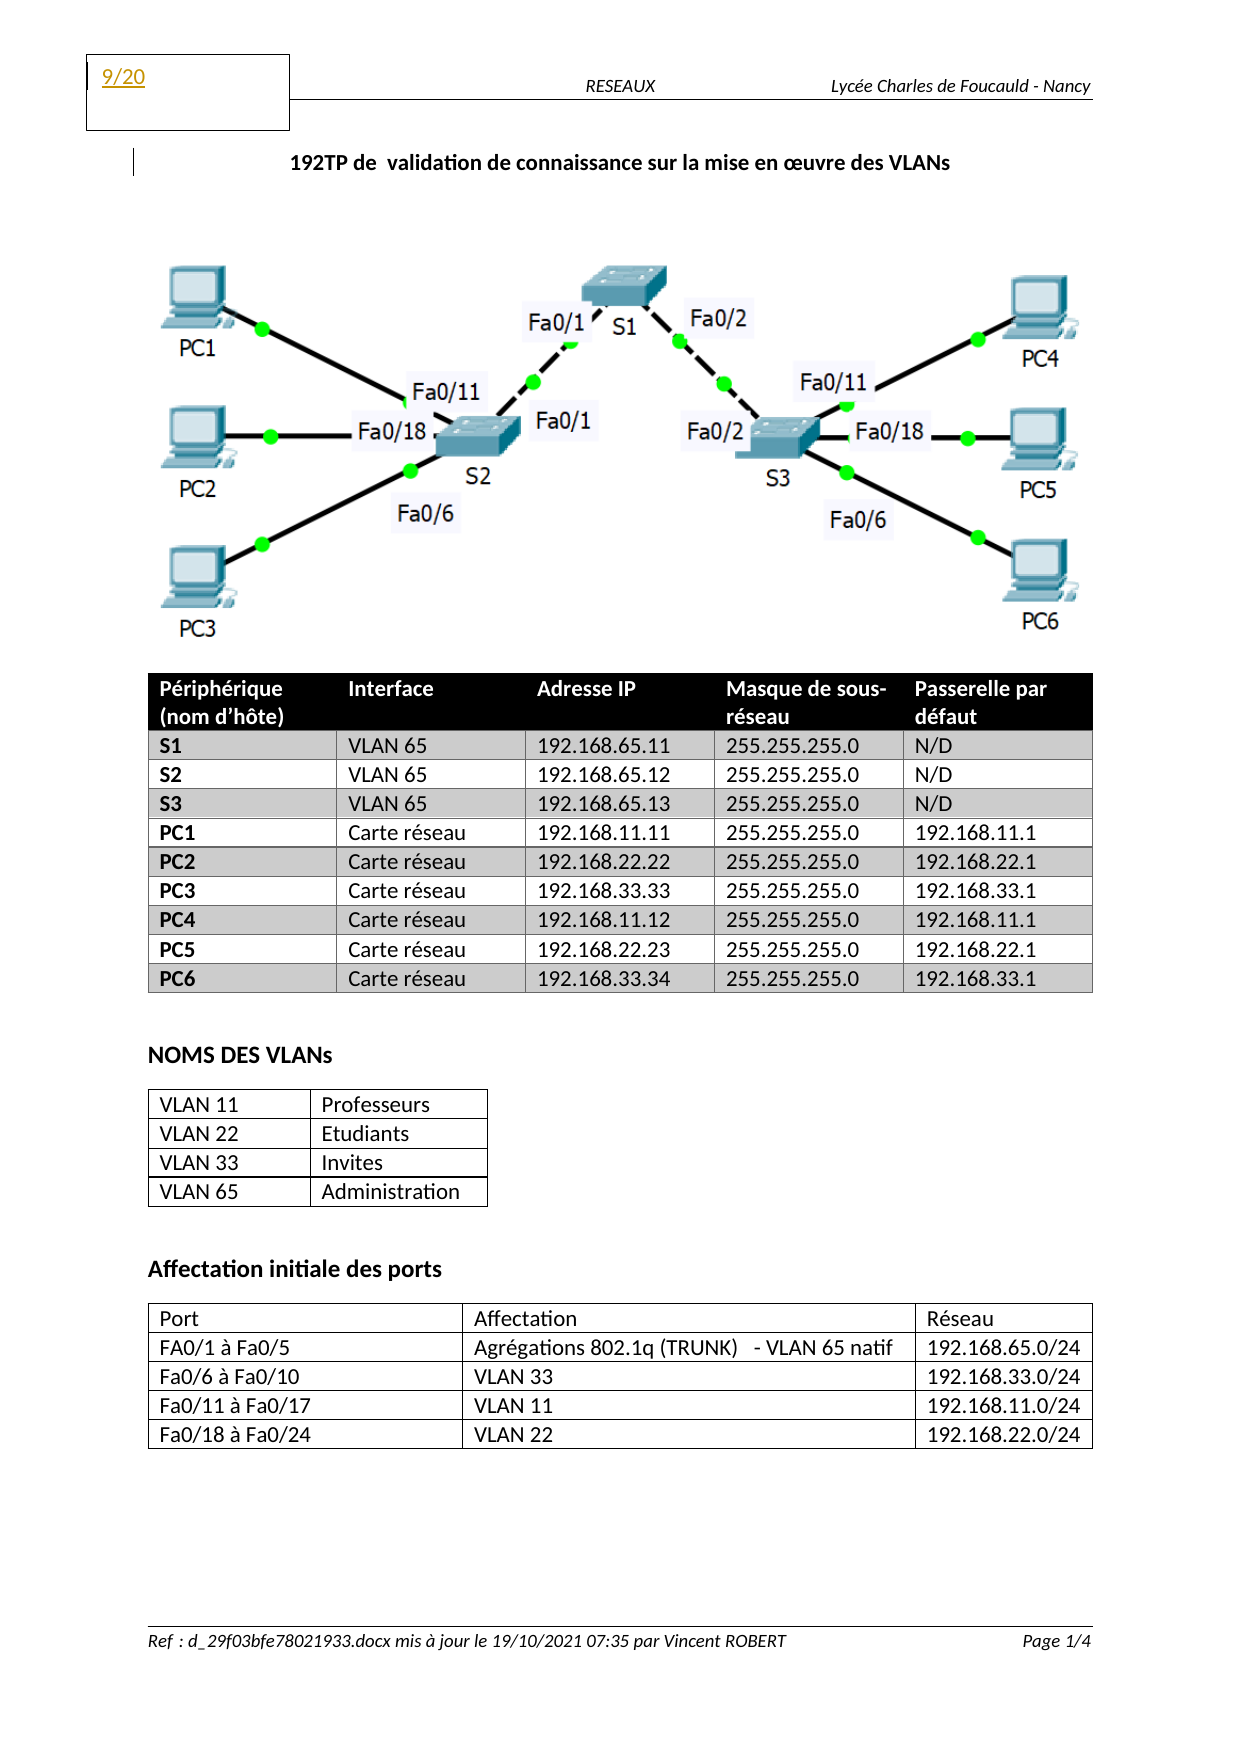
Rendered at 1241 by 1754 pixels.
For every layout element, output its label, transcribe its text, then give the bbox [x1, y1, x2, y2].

table_cell Agrégations 802.1q (TRUNK) - VLAN 65 natif [463, 1333, 915, 1361]
table_cell 192.168.33.34 [526, 964, 714, 992]
table_cell Fa0/6 à Fa0/10 [149, 1362, 462, 1390]
table_cell S3 [149, 789, 336, 817]
table_cell 255.255.255.0 [715, 789, 903, 817]
table_cell 192.168.33.33 [526, 877, 714, 904]
table_cell PC6 [149, 964, 336, 992]
table_header Réseau [916, 1304, 1092, 1332]
table_cell 192.168.22.23 [526, 935, 714, 963]
table_cell 192.168.11.12 [526, 906, 714, 934]
table_cell S2 [149, 760, 336, 788]
table_header Adresse IP [526, 674, 714, 730]
table_cell 192.168.33.1 [904, 877, 1092, 904]
table_cell Carte réseau [337, 877, 525, 904]
table_cell 192.168.33.1 [904, 964, 1092, 992]
table_cell Administration [311, 1178, 487, 1206]
table_cell VLAN 11 [463, 1391, 915, 1419]
text NOMS DES VLANs [148, 1040, 1093, 1070]
table_cell S1 [149, 731, 336, 759]
table_cell 255.255.255.0 [715, 848, 903, 876]
table_cell Fa0/11 à Fa0/17 [149, 1391, 462, 1419]
text 192TP de validation de connaissance sur la mise en œuvre des VLANs [148, 148, 1093, 176]
table_header Périphérique (nom d’hôte) [149, 674, 336, 730]
text Affectation initiale des ports [148, 1253, 1093, 1284]
table_cell VLAN 22 [149, 1119, 310, 1147]
table_cell N/D [904, 760, 1092, 788]
table_cell 255.255.255.0 [715, 935, 903, 963]
table_cell 192.168.11.1 [904, 906, 1092, 934]
table_cell Carte réseau [337, 848, 525, 876]
table_cell 192.168.65.0/24 [916, 1333, 1092, 1361]
table_cell Carte réseau [337, 819, 525, 846]
table_header Interface [337, 674, 525, 730]
table_cell VLAN 33 [149, 1149, 310, 1176]
table_cell 255.255.255.0 [715, 731, 903, 759]
table_header Affectation [463, 1304, 915, 1332]
table_cell 192.168.65.13 [526, 789, 714, 817]
table_cell VLAN 65 [337, 731, 525, 759]
table_cell PC2 [149, 848, 336, 876]
table_cell 192.168.11.0/24 [916, 1391, 1092, 1419]
table_cell VLAN 65 [149, 1178, 310, 1206]
table_cell N/D [904, 789, 1092, 817]
table_cell Invites [311, 1149, 487, 1176]
table_cell Carte réseau [337, 935, 525, 963]
table_cell VLAN 22 [463, 1420, 915, 1448]
table_header Professeurs [311, 1090, 487, 1118]
table_cell 192.168.65.12 [526, 760, 714, 788]
table_cell N/D [904, 731, 1092, 759]
table_cell VLAN 65 [337, 760, 525, 788]
table_cell Carte réseau [337, 964, 525, 992]
table_cell Etudiants [311, 1119, 487, 1147]
table_cell PC4 [149, 906, 336, 934]
table_header Passerelle par défaut [904, 674, 1092, 730]
table_cell PC5 [149, 935, 336, 963]
table_cell 192.168.22.1 [904, 935, 1092, 963]
table_cell 192.168.22.1 [904, 848, 1092, 876]
table_cell 255.255.255.0 [715, 877, 903, 904]
table_cell FA0/1 à Fa0/5 [149, 1333, 462, 1361]
table_cell 192.168.65.11 [526, 731, 714, 759]
table_cell Carte réseau [337, 906, 525, 934]
table_header VLAN 11 [149, 1090, 310, 1118]
table_cell 192.168.33.0/24 [916, 1362, 1092, 1390]
table_cell PC1 [149, 819, 336, 846]
table_cell 255.255.255.0 [715, 964, 903, 992]
table_cell 192.168.11.1 [904, 819, 1092, 846]
table_cell Fa0/18 à Fa0/24 [149, 1420, 462, 1448]
table_cell 192.168.22.22 [526, 848, 714, 876]
table_cell PC3 [149, 877, 336, 904]
table_cell VLAN 65 [337, 789, 525, 817]
table_cell 255.255.255.0 [715, 760, 903, 788]
table_cell 192.168.22.0/24 [916, 1420, 1092, 1448]
table_cell 192.168.11.11 [526, 819, 714, 846]
table_header Masque de sous-réseau [715, 674, 903, 730]
table_cell 255.255.255.0 [715, 906, 903, 934]
table_header Port [149, 1304, 462, 1332]
table_cell 255.255.255.0 [715, 819, 903, 846]
table_cell VLAN 33 [463, 1362, 915, 1390]
